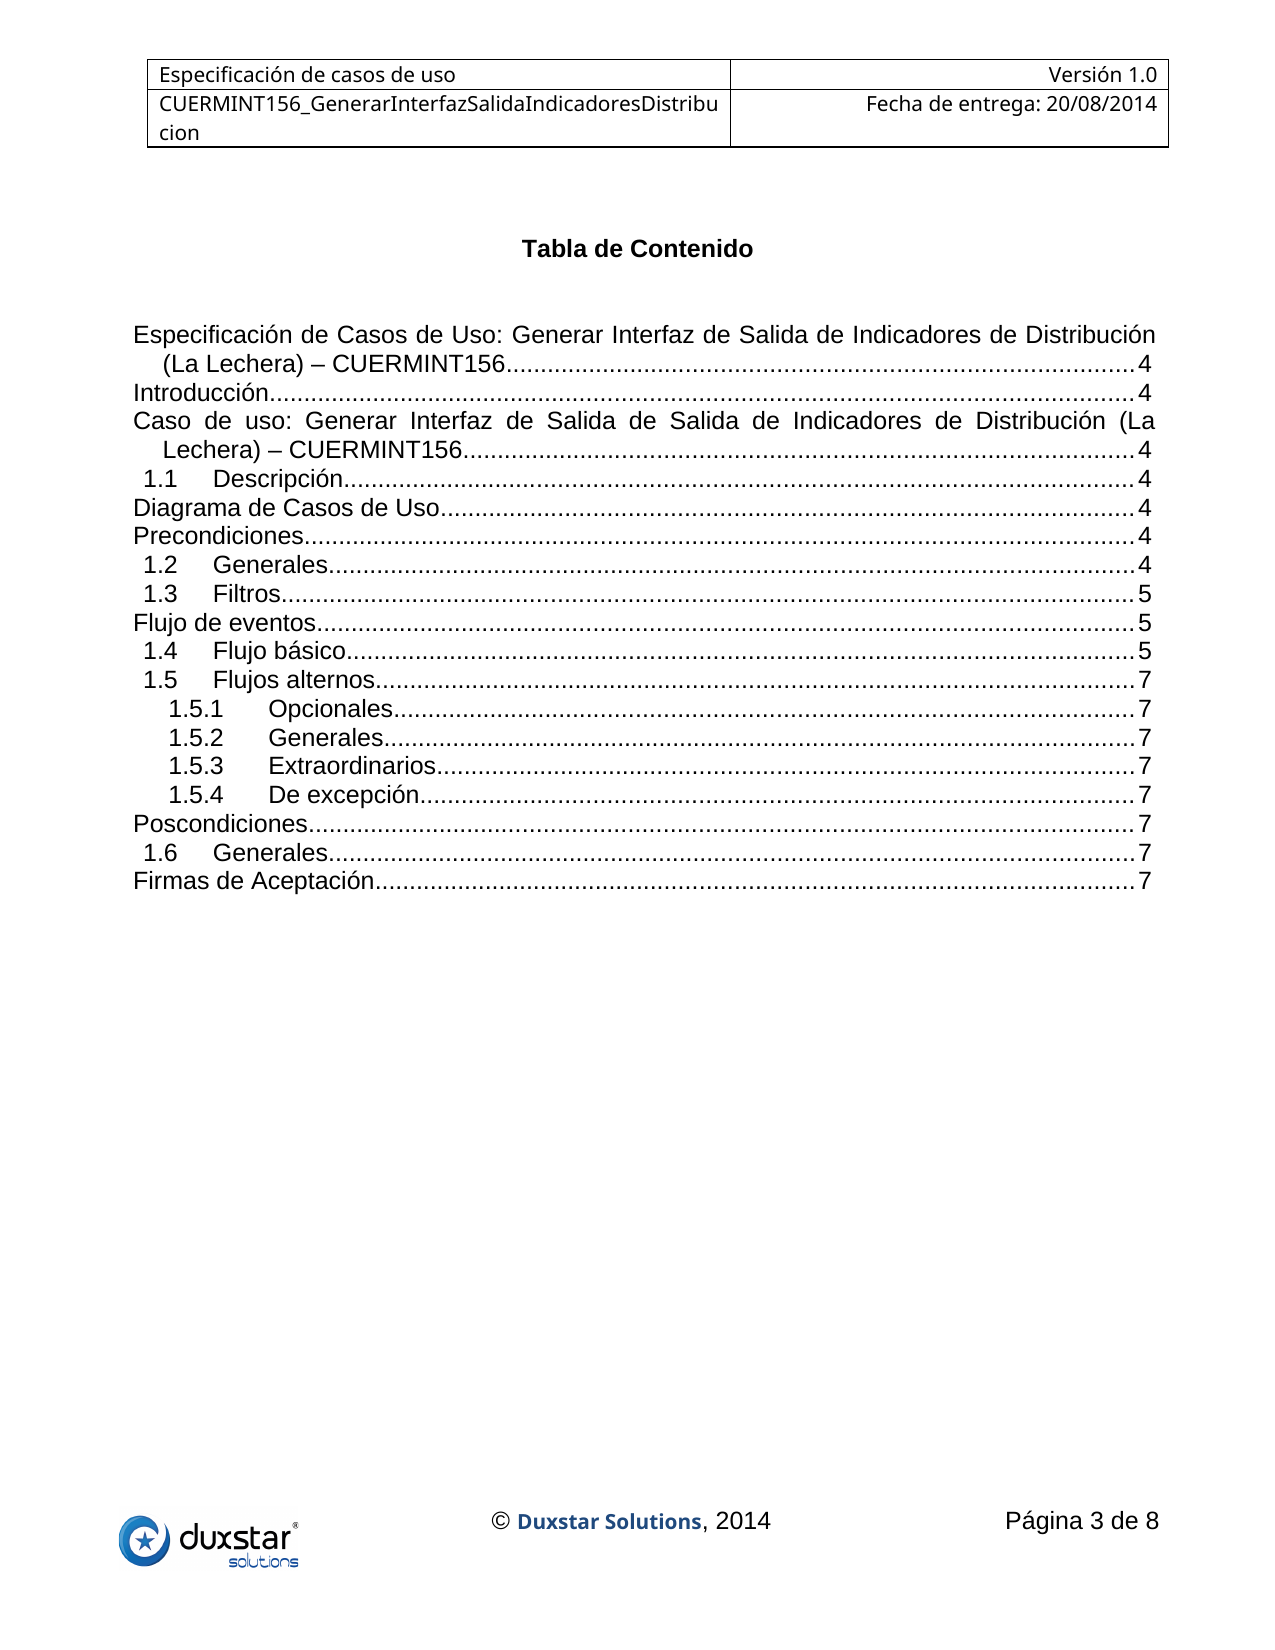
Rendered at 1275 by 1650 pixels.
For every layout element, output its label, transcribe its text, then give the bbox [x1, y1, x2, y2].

text Especificación de Casos de Uso: Generar Interfaz de Salida de Indicadores de Distribución (La Lechera) – CUERMINT156 4 [133, 320, 1157, 377]
picture [118, 1506, 299, 1571]
text 1.5.3 Extraordinarios 7 [168, 751, 1157, 780]
text Firmas de Aceptación 7 [133, 866, 1157, 895]
text 1.1 Descripción 4 [143, 464, 1157, 492]
title Tabla de Contenido [118, 234, 1157, 262]
text Diagrama de Casos de Uso 4 [133, 492, 1157, 521]
text 1.6 Generales 7 [143, 837, 1157, 866]
text 1.5.1 Opcionales 7 [168, 694, 1157, 722]
text Flujo de eventos 5 [133, 607, 1157, 636]
text 1.5.4 De excepción 7 [168, 780, 1157, 809]
text 1.2 Generales 4 [143, 550, 1157, 579]
text Precondiciones 4 [133, 521, 1157, 550]
text 1.5 Flujos alternos 7 [143, 665, 1157, 694]
text 1.3 Filtros 5 [143, 579, 1157, 607]
text Caso de uso: Generar Interfaz de Salida de Salida de Indicadores de Distribución (La Lechera) – CUERMINT156 4 [133, 406, 1157, 464]
text 1.4 Flujo básico 5 [143, 636, 1157, 665]
text 1.5.2 Generales 7 [168, 722, 1157, 751]
text Introducción 4 [133, 377, 1157, 406]
text Poscondiciones 7 [133, 809, 1157, 837]
